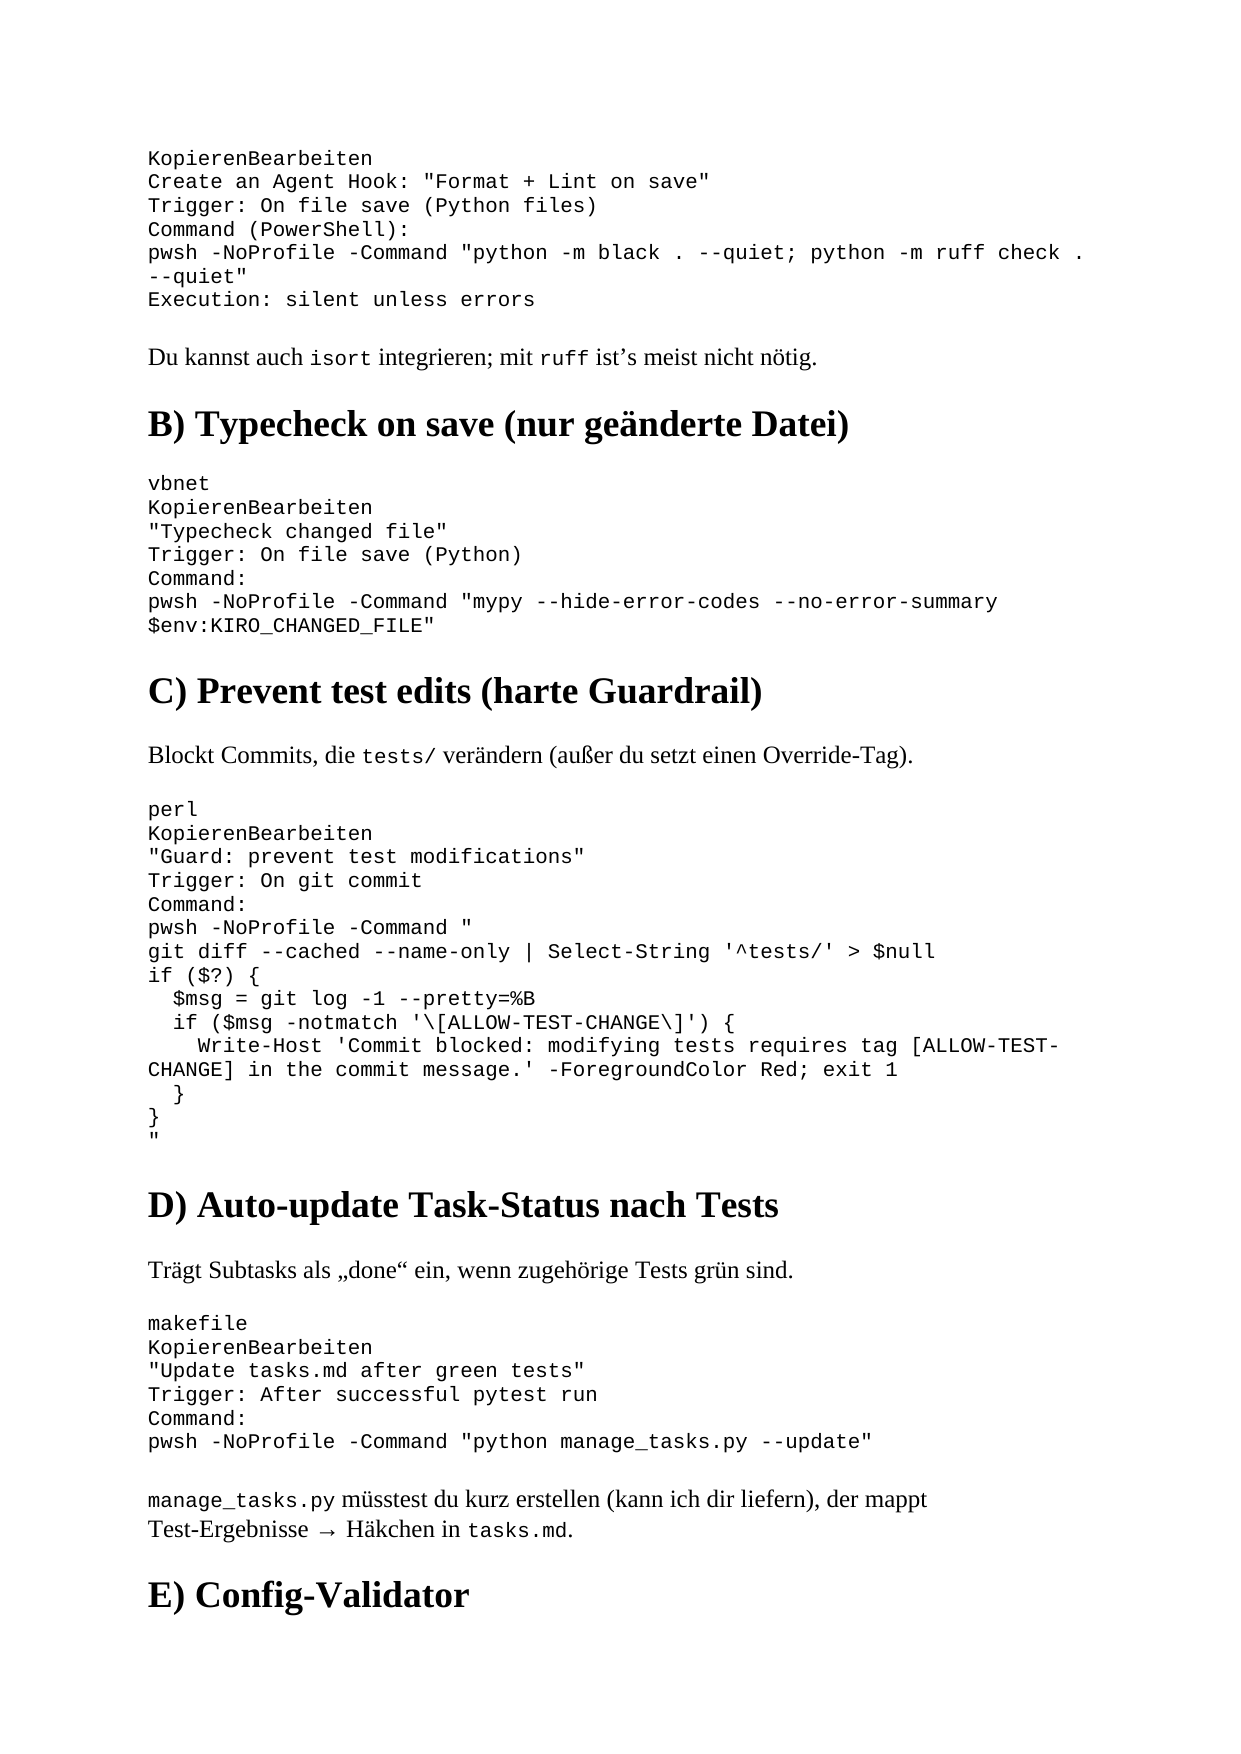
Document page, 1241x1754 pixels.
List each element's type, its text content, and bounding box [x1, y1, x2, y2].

text "Guard: prevent test modifications" [148, 846, 1093, 870]
text Trägt Subtasks als „done“ ein, wenn zugehörige Tests grün sind. [148, 1255, 1093, 1284]
text KopierenBearbeiten [148, 497, 1093, 521]
text pwsh -NoProfile -Command "python manage_tasks.py --update" [148, 1431, 1093, 1455]
text Blockt Commits, die tests/ verändern (außer du setzt einen Override-Tag). [148, 740, 1093, 770]
text " [148, 1130, 1093, 1154]
text E) Config-Validator [148, 1572, 1093, 1616]
text "Update tasks.md after green tests" [148, 1360, 1093, 1384]
text pwsh -NoProfile -Command "mypy --hide-error-codes --no-error-summary $env:KIRO_CHANGED_FILE" [148, 592, 1093, 639]
text B) Typecheck on save (nur geänderte Datei) [148, 401, 1093, 444]
text } [148, 1106, 1093, 1130]
text pwsh -NoProfile -Command " [148, 917, 1093, 941]
text makefile [148, 1313, 1093, 1337]
text Create an Agent Hook: "Format + Lint on save" [148, 171, 1093, 195]
text C) Prevent test edits (harte Guardrail) [148, 668, 1093, 711]
text KopierenBearbeiten [148, 148, 1093, 171]
text KopierenBearbeiten [148, 823, 1093, 846]
text manage_tasks.py müsstest du kurz erstellen (kann ich dir liefern), der mappt Test-Ergebnisse → Häkchen in tasks.md. [148, 1484, 1093, 1543]
text Trigger: On file save (Python files) [148, 195, 1093, 218]
text Command: [148, 568, 1093, 592]
text D) Auto-update Task-Status nach Tests [148, 1183, 1093, 1226]
text Command (PowerShell): [148, 218, 1093, 242]
text git diff --cached --name-only | Select-String '^tests/' > $null [148, 941, 1093, 964]
text Command: [148, 1408, 1093, 1431]
text KopierenBearbeiten [148, 1337, 1093, 1360]
text perl [148, 799, 1093, 823]
text Command: [148, 894, 1093, 917]
text Trigger: After successful pytest run [148, 1384, 1093, 1408]
text Du kannst auch isort integrieren; mit ruff ist’s meist nicht nötig. [148, 342, 1093, 372]
text "Typecheck changed file" [148, 521, 1093, 544]
text Execution: silent unless errors [148, 289, 1093, 313]
text Write-Host 'Commit blocked: modifying tests requires tag [ALLOW-TEST-CHANGE] in the commit message.' -ForegroundColor Red; exit 1 [148, 1036, 1093, 1083]
text vbnet [148, 473, 1093, 497]
text Trigger: On file save (Python) [148, 544, 1093, 568]
text Trigger: On git commit [148, 870, 1093, 894]
text pwsh -NoProfile -Command "python -m black . --quiet; python -m ruff check . --quiet" [148, 242, 1093, 289]
text $msg = git log -1 --pretty=%B [148, 988, 1093, 1012]
text if ($?) { [148, 964, 1093, 988]
text } [148, 1083, 1093, 1106]
text if ($msg -notmatch '\[ALLOW-TEST-CHANGE\]') { [148, 1012, 1093, 1036]
